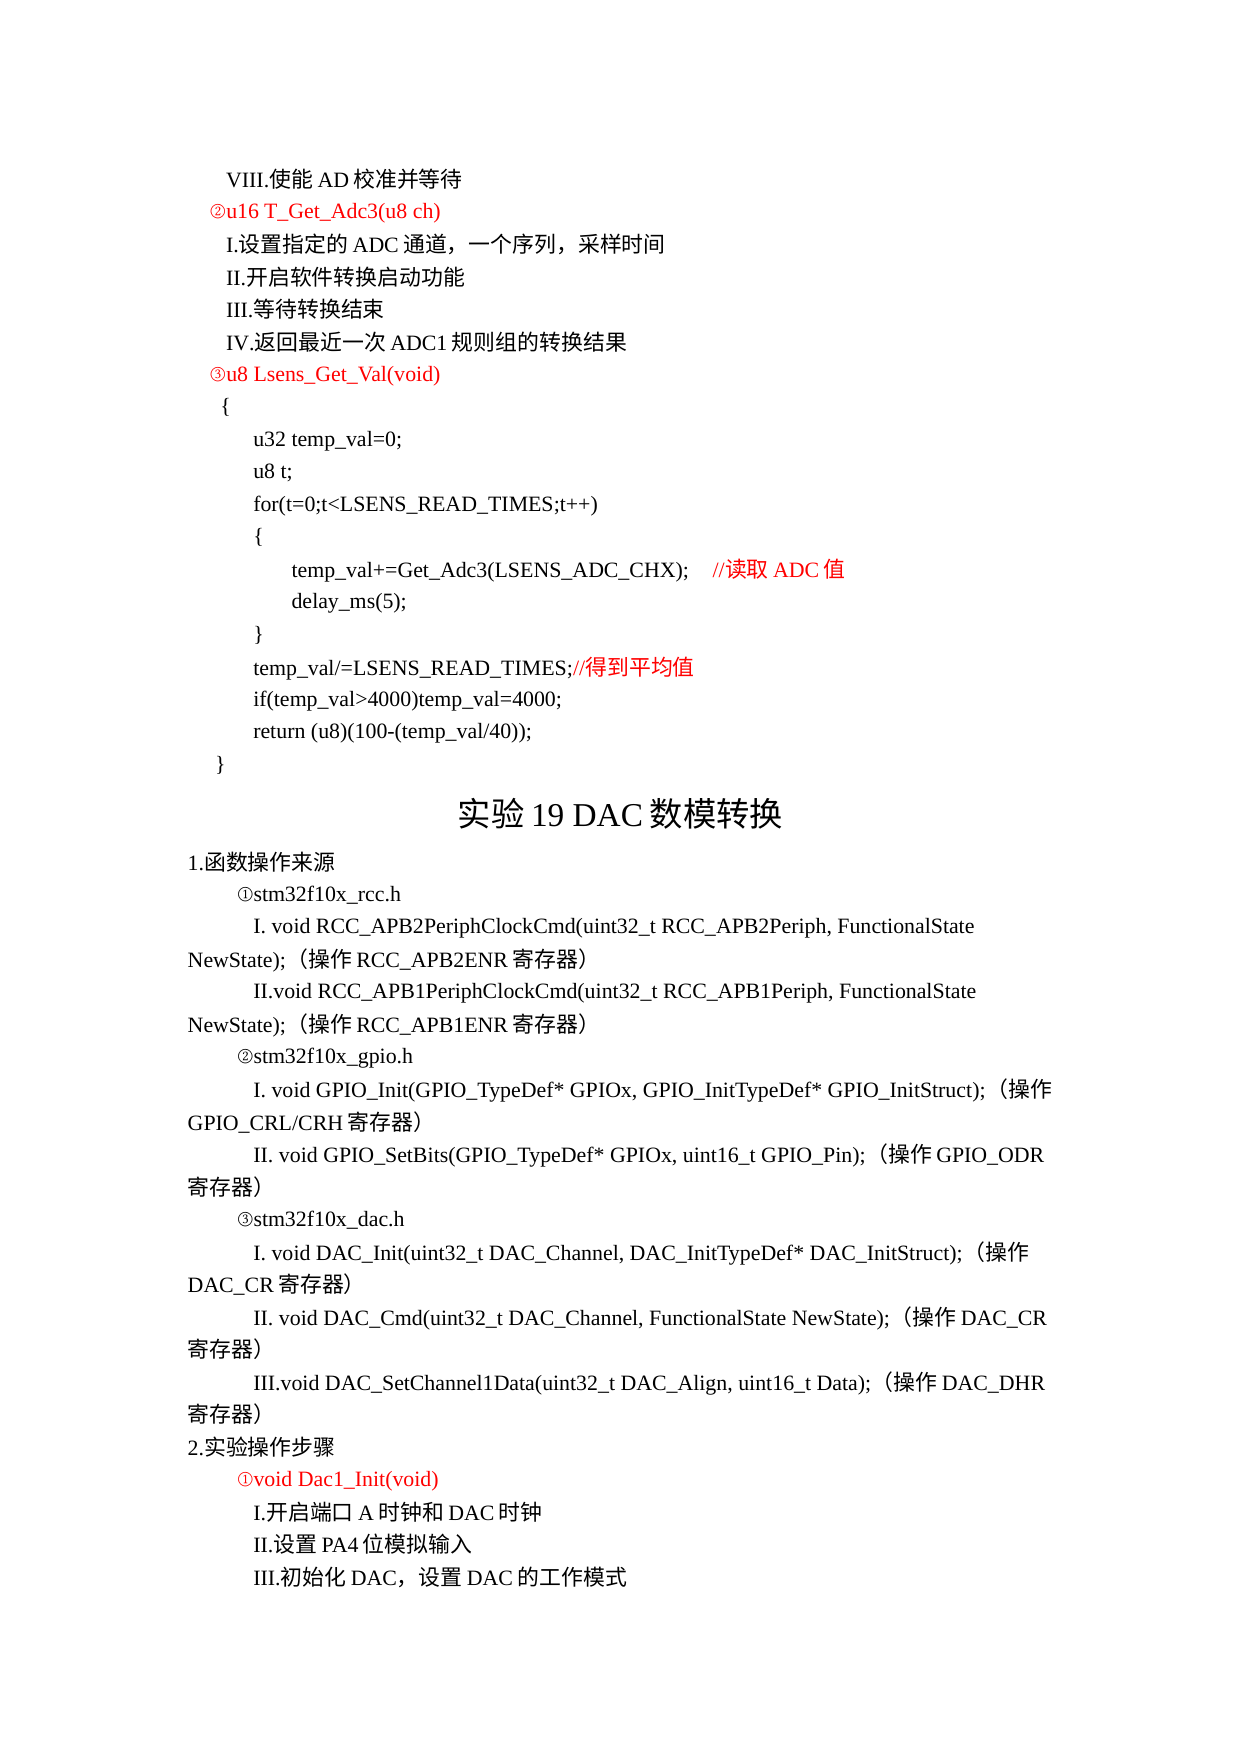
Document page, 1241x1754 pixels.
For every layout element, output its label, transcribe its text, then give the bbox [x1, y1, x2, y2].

text u32 temp_val=0; [187, 422, 1053, 454]
text if(temp_val>4000)temp_val=4000; [187, 682, 1053, 714]
text for(t=0;t<LSENS_READ_TIMES;t++) [187, 487, 1053, 519]
text temp_val+=Get_Adc3(LSENS_ADC_CHX); //读取ADC值 [187, 552, 1053, 584]
text u8 t; [187, 454, 1053, 487]
text II.void RCC_APB1PeriphClockCmd(uint32_t RCC_APB1Periph, FunctionalState NewState);（操作RCC_APB1ENR寄存器） [187, 974, 1053, 1039]
text ②u16 T_Get_Adc3(u8 ch) [187, 194, 1053, 227]
text delay_ms(5); [187, 584, 1053, 617]
text I. void DAC_Init(uint32_t DAC_Channel, DAC_InitTypeDef* DAC_InitStruct);（操作DAC_CR寄存器） [187, 1234, 1053, 1299]
text III.等待转换结束 [187, 292, 1053, 324]
text II. void DAC_Cmd(uint32_t DAC_Channel, FunctionalState NewState);（操作DAC_CR寄存器） [187, 1299, 1053, 1364]
text ①stm32f10x_rcc.h [187, 877, 1053, 909]
text 实验19 DAC数模转换 [187, 779, 1053, 844]
text return (u8)(100-(temp_val/40)); [187, 714, 1053, 747]
text I.设置指定的ADC通道，一个序列，采样时间 [187, 227, 1053, 259]
text 1.函数操作来源 [187, 844, 1053, 877]
text 2.实验操作步骤 [187, 1429, 1053, 1462]
text VIII.使能AD校准并等待 [187, 162, 1053, 194]
text } [187, 747, 1053, 779]
text IV.返回最近一次ADC1规则组的转换结果 [187, 324, 1053, 357]
text II.开启软件转换启动功能 [187, 259, 1053, 292]
text I.开启端口A时钟和DAC时钟 [187, 1494, 1053, 1527]
text ②stm32f10x_gpio.h [187, 1039, 1053, 1072]
text } [187, 617, 1053, 649]
text { [187, 389, 1053, 422]
text ③u8 Lsens_Get_Val(void) [187, 357, 1053, 389]
text { [187, 519, 1053, 552]
text III.void DAC_SetChannel1Data(uint32_t DAC_Align, uint16_t Data);（操作DAC_DHR寄存器） [187, 1364, 1053, 1429]
text II. void GPIO_SetBits(GPIO_TypeDef* GPIOx, uint16_t GPIO_Pin);（操作GPIO_ODR寄存器） [187, 1137, 1053, 1202]
text ①void Dac1_Init(void) [187, 1462, 1053, 1494]
text ③stm32f10x_dac.h [187, 1202, 1053, 1234]
text I. void RCC_APB2PeriphClockCmd(uint32_t RCC_APB2Periph, FunctionalState NewState);（操作RCC_APB2ENR寄存器） [187, 909, 1053, 974]
text III.初始化DAC，设置DAC的工作模式 [187, 1559, 1053, 1592]
text II.设置PA4位模拟输入 [187, 1527, 1053, 1559]
text temp_val/=LSENS_READ_TIMES;//得到平均值 [187, 649, 1053, 682]
text I. void GPIO_Init(GPIO_TypeDef* GPIOx, GPIO_InitTypeDef* GPIO_InitStruct);（操作GPIO_CRL/CRH寄存器） [187, 1072, 1053, 1137]
